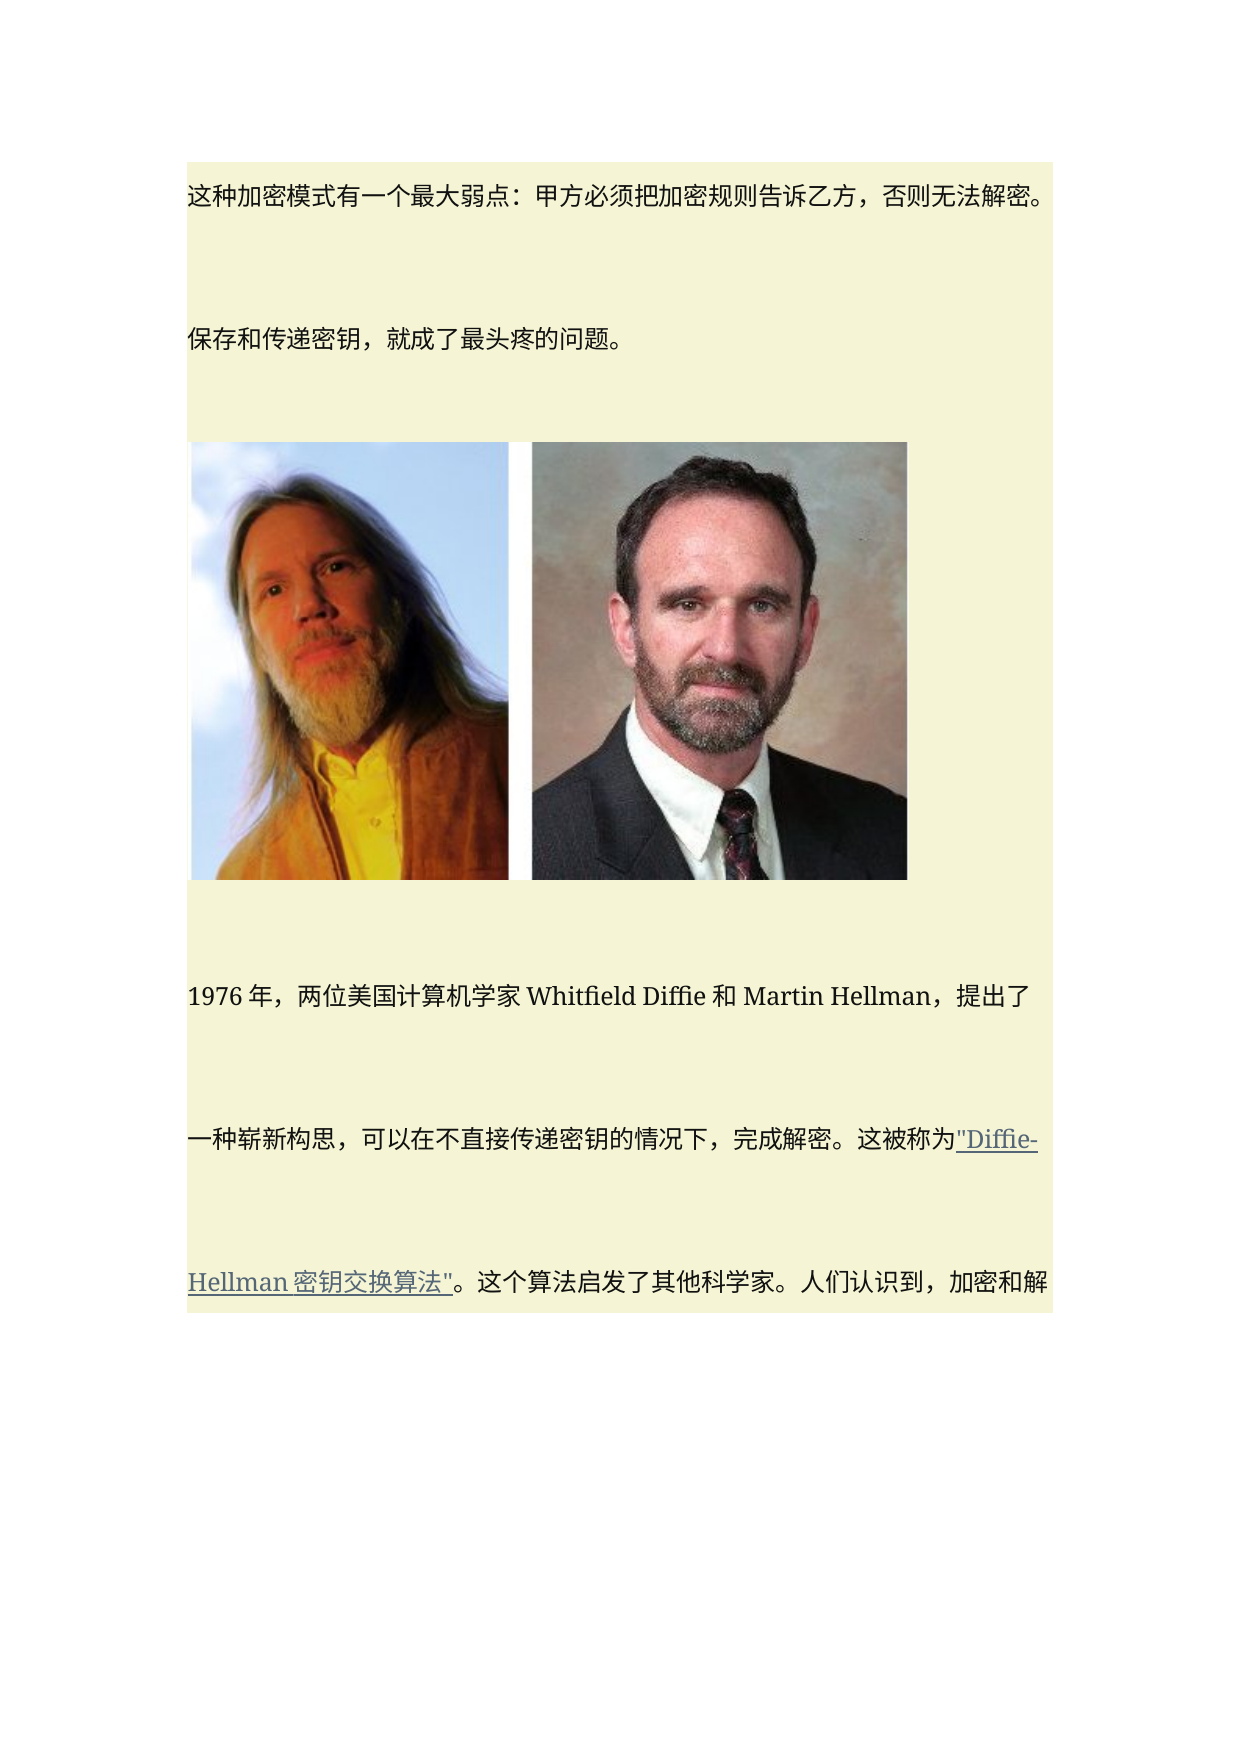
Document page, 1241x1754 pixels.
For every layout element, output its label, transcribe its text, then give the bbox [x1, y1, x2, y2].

text 这种加密模式有一个最大弱点：甲方必须把加密规则告诉乙方，否则无法解密。保存和传递密钥，就成了最头疼的问题。 [187, 162, 1053, 370]
picture [187, 442, 909, 880]
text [187, 962, 1053, 1313]
